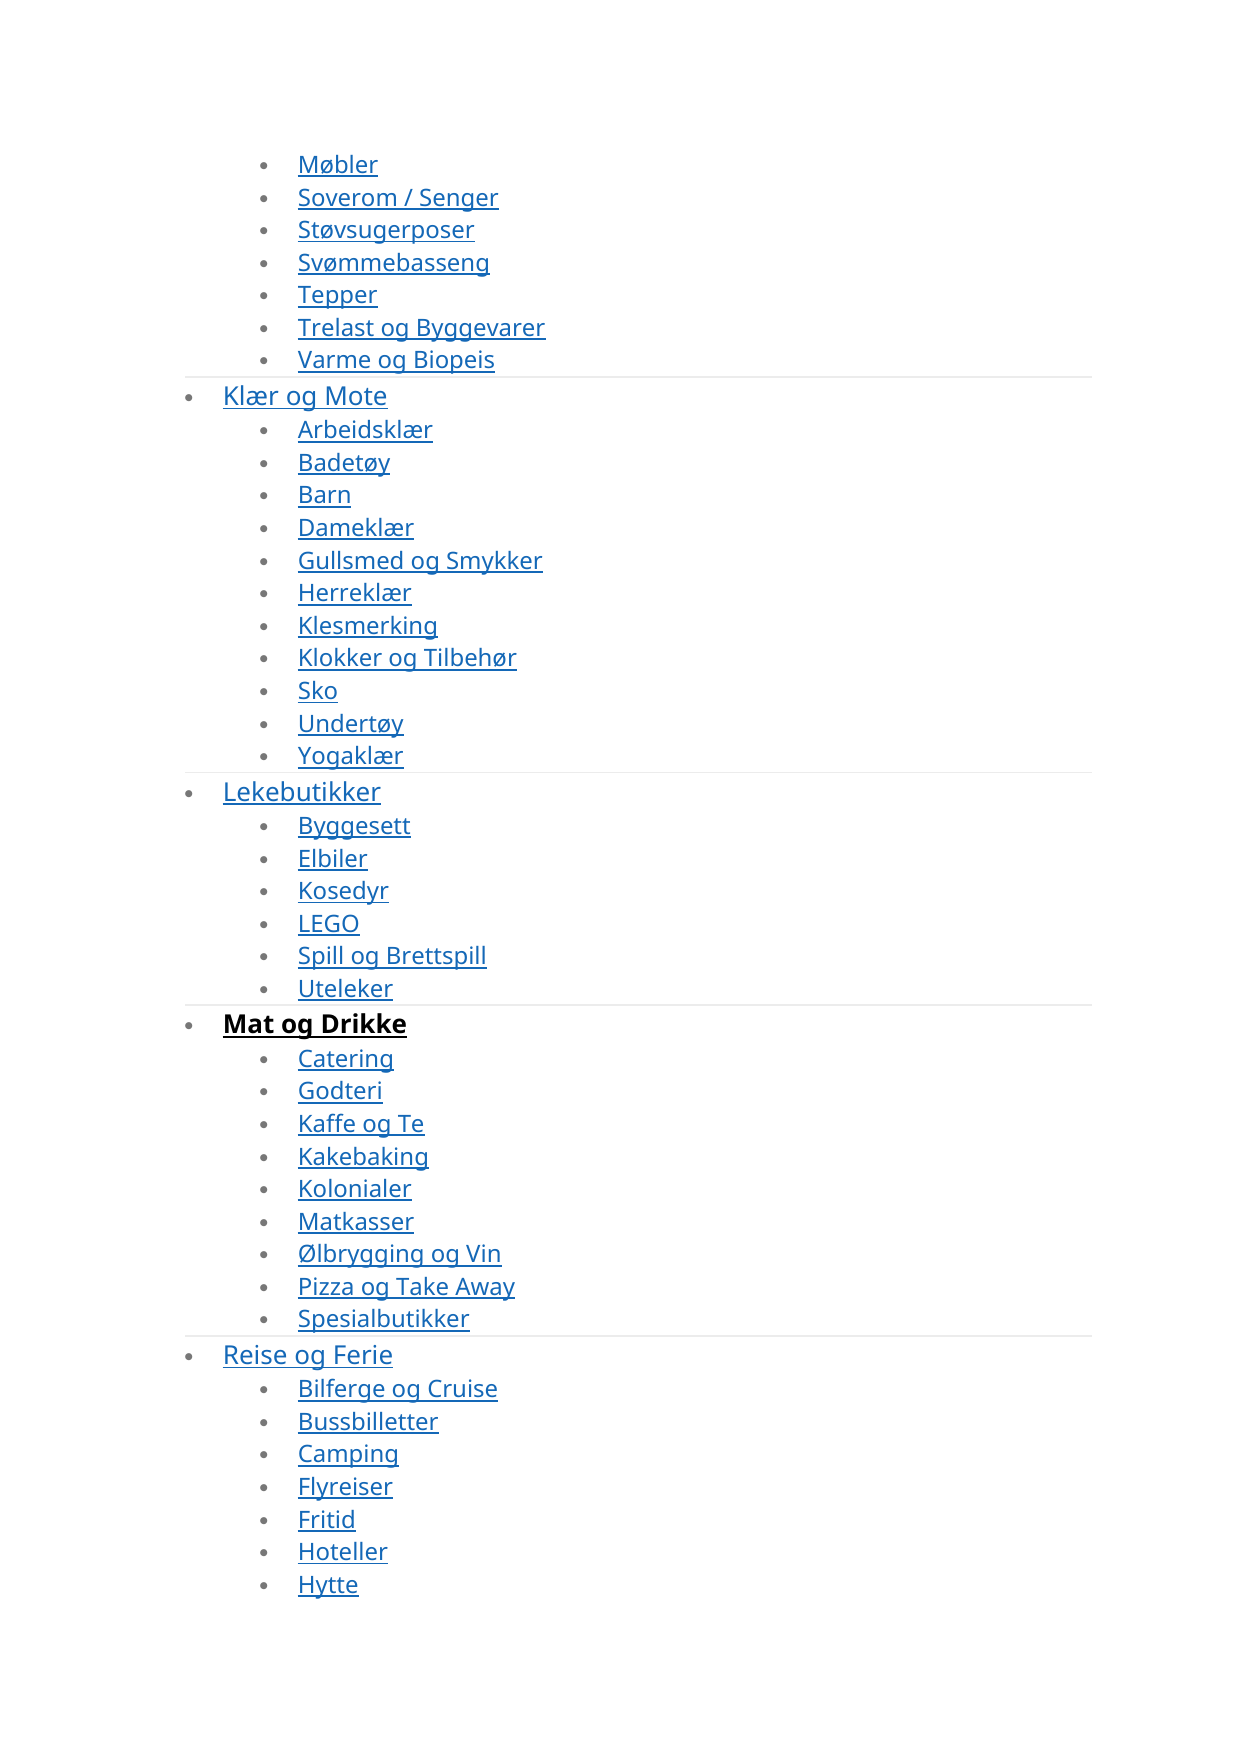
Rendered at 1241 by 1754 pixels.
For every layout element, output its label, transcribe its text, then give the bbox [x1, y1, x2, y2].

list Hytte [260, 1568, 1092, 1600]
list Dameklær [260, 511, 1092, 543]
list Svømmebasseng [260, 246, 1092, 278]
list Fritid [260, 1502, 1092, 1535]
list Spesialbutikker [260, 1302, 1092, 1335]
list Flyreiser [260, 1470, 1092, 1502]
list Bilferge og Cruise [260, 1372, 1092, 1404]
list Uteleker [260, 972, 1092, 1004]
list Undertøy [260, 706, 1092, 739]
list Klokker og Tilbehør [260, 641, 1092, 674]
list Klær og Mote [185, 378, 1092, 413]
list Elbiler [260, 841, 1092, 874]
list Pizza og Take Away [260, 1270, 1092, 1302]
list Byggesett [260, 809, 1092, 841]
list Varme og Biopeis [260, 343, 1092, 376]
list Kosedyr [260, 874, 1092, 907]
list Arbeidsklær [260, 413, 1092, 446]
list Badetøy [260, 446, 1092, 478]
list Barn [260, 478, 1092, 511]
list Gullsmed og Smykker [260, 543, 1092, 576]
list Ølbrygging og Vin [260, 1237, 1092, 1270]
list Sko [260, 674, 1092, 706]
list Tepper [260, 278, 1092, 311]
list Møbler [260, 148, 1092, 180]
list Kolonialer [260, 1172, 1092, 1204]
list Hoteller [260, 1535, 1092, 1568]
list Klesmerking [260, 609, 1092, 641]
list Lekebutikker [185, 773, 1092, 809]
list Trelast og Byggevarer [260, 311, 1092, 343]
list Spill og Brettspill [260, 939, 1092, 972]
list Soverom / Senger [260, 180, 1092, 213]
list Godteri [260, 1074, 1092, 1107]
list Matkasser [260, 1204, 1092, 1237]
list Mat og Drikke [185, 1006, 1092, 1041]
list Reise og Ferie [185, 1337, 1092, 1372]
list LEGO [260, 907, 1092, 939]
list Camping [260, 1437, 1092, 1470]
list Kakebaking [260, 1139, 1092, 1172]
list Kaffe og Te [260, 1107, 1092, 1139]
list Catering [260, 1041, 1092, 1074]
list Herreklær [260, 576, 1092, 609]
list Yogaklær [260, 739, 1092, 772]
list Bussbilletter [260, 1404, 1092, 1437]
list Støvsugerposer [260, 213, 1092, 246]
